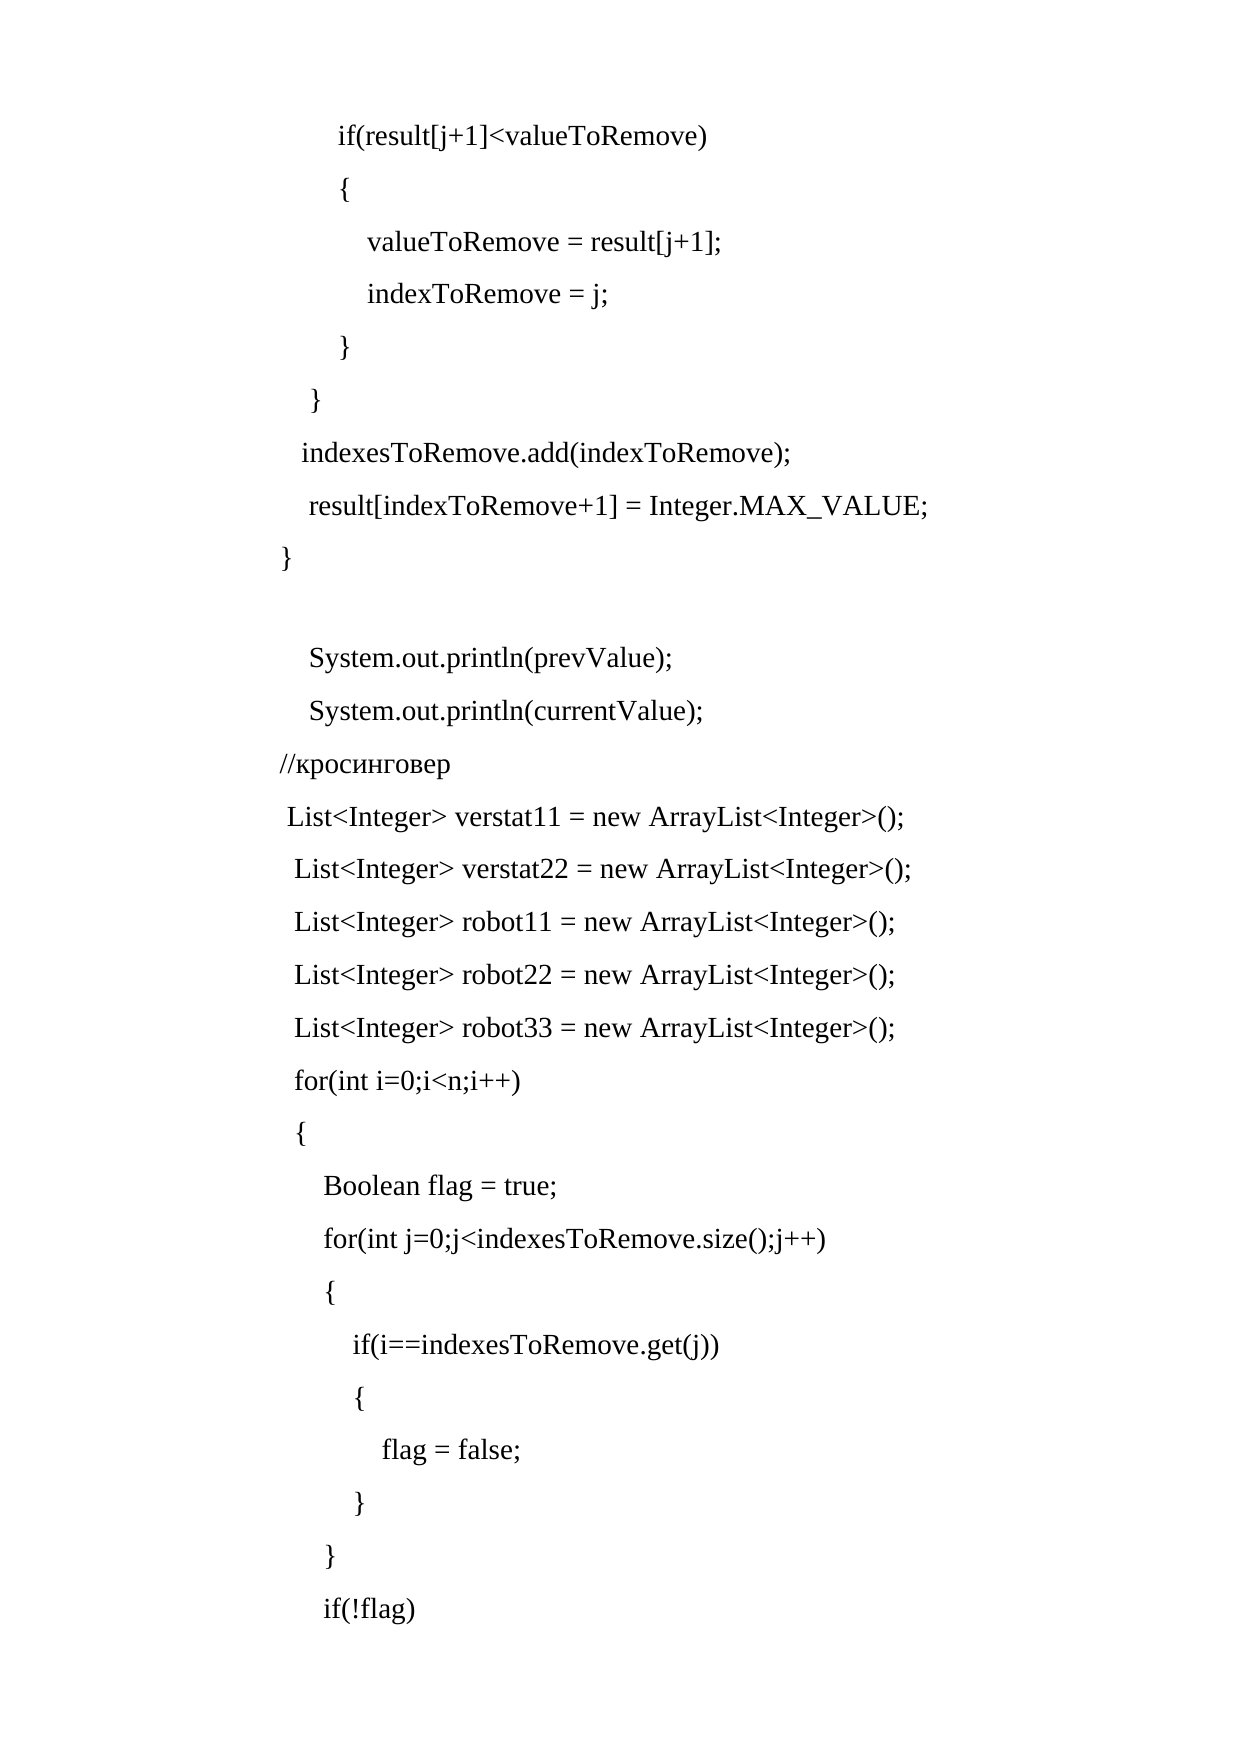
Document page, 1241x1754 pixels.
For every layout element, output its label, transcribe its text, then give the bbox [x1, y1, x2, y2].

text { [177, 1380, 1152, 1413]
text for(int i=0;i<n;i++) [177, 1063, 1152, 1096]
text //кросинговер [177, 746, 1152, 779]
text Boolean flag = true; [177, 1168, 1152, 1202]
text List<Integer> robot33 = new ArrayList<Integer>(); [177, 1010, 1152, 1043]
text { [177, 171, 1152, 204]
text } [177, 1485, 1152, 1519]
text System.out.println(currentValue); [177, 693, 1152, 727]
text List<Integer> robot11 = new ArrayList<Integer>(); [177, 904, 1152, 938]
text } [177, 329, 1152, 363]
text if(i==indexesToRemove.get(j)) [177, 1327, 1152, 1360]
text if(result[j+1]<valueToRemove) [177, 118, 1152, 152]
text if(!flag) [177, 1591, 1152, 1624]
text { [177, 1116, 1152, 1149]
text indexesToRemove.add(indexToRemove); [177, 435, 1152, 468]
text for(int j=0;j<indexesToRemove.size();j++) [177, 1221, 1152, 1255]
text List<Integer> verstat22 = new ArrayList<Integer>(); [177, 852, 1152, 885]
text flag = false; [177, 1432, 1152, 1466]
text { [177, 1274, 1152, 1308]
text System.out.println(prevValue); [177, 640, 1152, 674]
text } [177, 1538, 1152, 1572]
text List<Integer> robot22 = new ArrayList<Integer>(); [177, 957, 1152, 991]
text valueToRemove = result[j+1]; [177, 224, 1152, 257]
text } [177, 541, 1152, 574]
text result[indexToRemove+1] = Integer.MAX_VALUE; [177, 488, 1152, 521]
text List<Integer> verstat11 = new ArrayList<Integer>(); [177, 799, 1152, 832]
text } [177, 382, 1152, 416]
text indexToRemove = j; [177, 277, 1152, 310]
